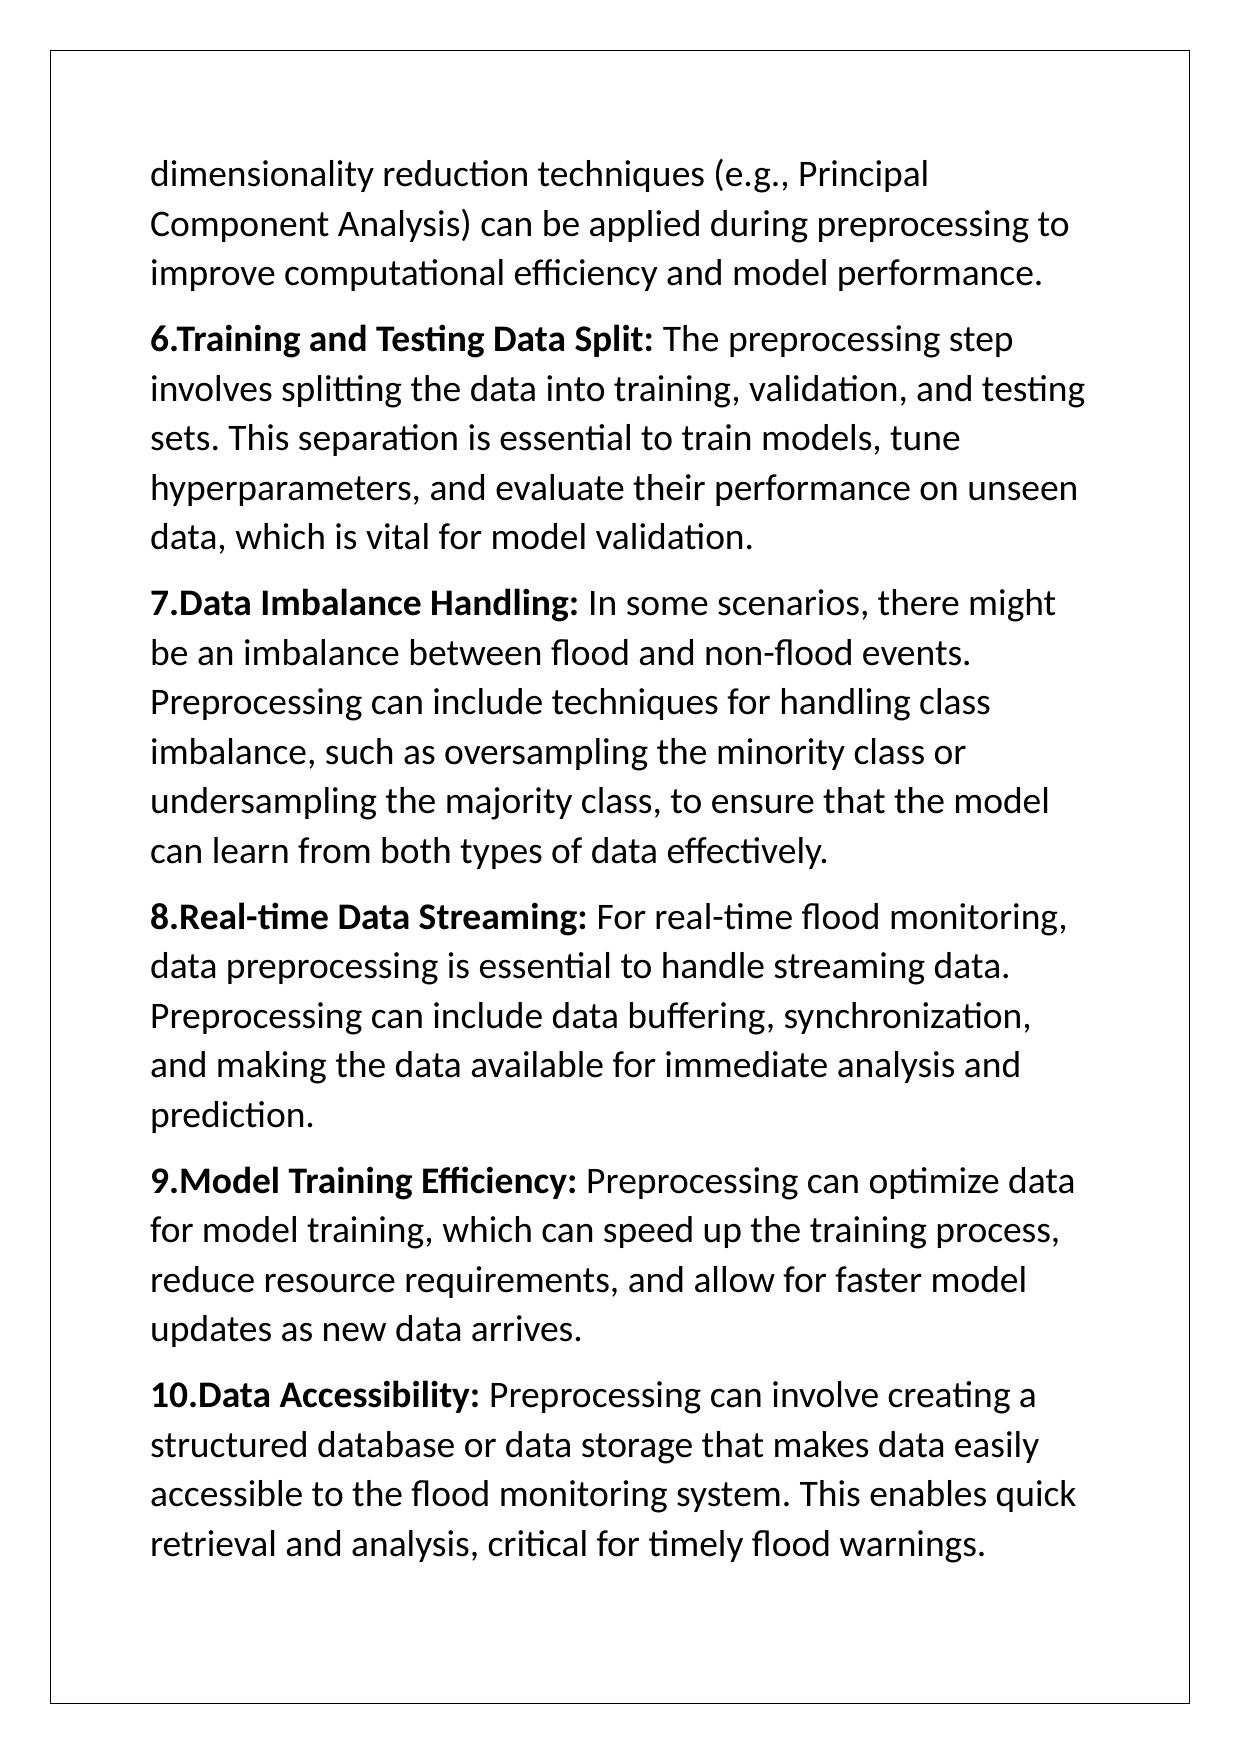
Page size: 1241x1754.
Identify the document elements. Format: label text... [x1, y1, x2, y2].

text 10.Data Accessibility: Preprocessing can involve creating a structured database or data storage that makes data easily accessible to the flood monitoring system. This enables quick retrieval and analysis, critical for timely flood warnings. [150, 1371, 1090, 1566]
text 7.Data Imbalance Handling: In some scenarios, there might be an imbalance between flood and non-flood events. Preprocessing can include techniques for handling class imbalance, such as oversampling the minority class or undersampling the majority class, to ensure that the model can learn from both types of data effectively. [150, 579, 1090, 872]
text 9.Model Training Efficiency: Preprocessing can optimize data for model training, which can speed up the training process, reduce resource requirements, and allow for faster model updates as new data arrives. [150, 1157, 1090, 1351]
text 6.Training and Testing Data Split: The preprocessing step involves splitting the data into training, validation, and testing sets. This separation is essential to train models, tune hyperparameters, and evaluate their performance on unseen data, which is vital for model validation. [150, 315, 1090, 559]
text 8.Real-time Data Streaming: For real-time flood monitoring, data preprocessing is essential to handle streaming data. Preprocessing can include data buffering, synchronization, and making the data available for immediate analysis and prediction. [150, 893, 1090, 1136]
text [150, 150, 1090, 295]
